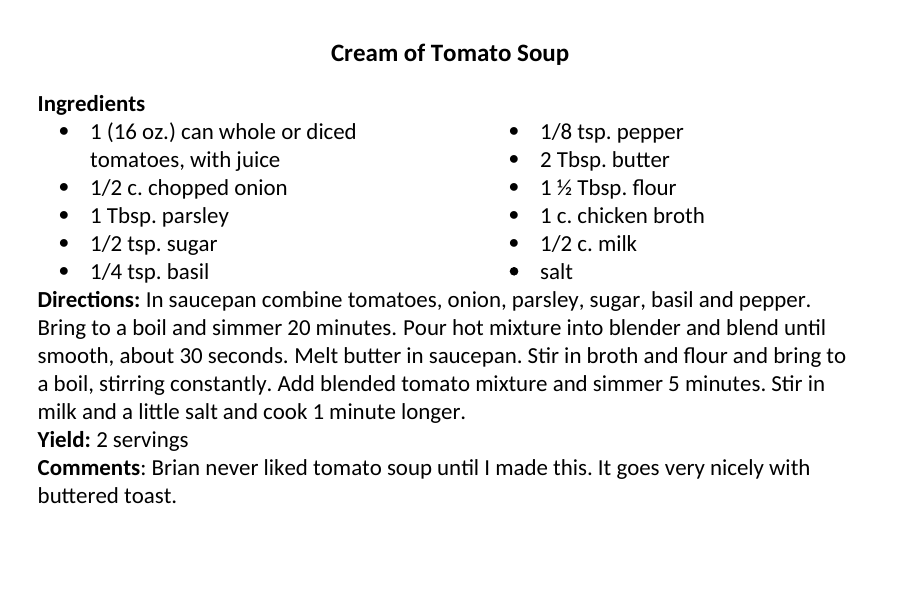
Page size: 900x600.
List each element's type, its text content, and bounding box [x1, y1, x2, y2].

list 1/4 tsp. basil [60, 257, 412, 285]
text Directions: In saucepan combine tomatoes, onion, parsley, sugar, basil and pepper. Bring to a boil and simmer 20 minutes. Pour hot mixture into blender and blend until smooth, about 30 seconds. Melt butter in saucepan. Stir in broth and flour and bring to a boil, stirring constantly. Add blended tomato mixture and simmer 5 minutes. Stir in milk and a little salt and cook 1 minute longer. [37, 285, 862, 425]
list 1/2 tsp. sugar [60, 229, 412, 257]
text Ingredients [37, 89, 862, 117]
list 1/2 c. chopped onion [60, 173, 412, 201]
list 1 (16 oz.) can whole or diced tomatoes, with juice [60, 117, 412, 173]
text Cream of Tomato Soup [37, 37, 862, 68]
text Comments: Brian never liked tomato soup until I made this. It goes very nicely with buttered toast. [37, 453, 862, 509]
list 1/8 tsp. pepper [510, 117, 862, 145]
list salt [510, 257, 862, 285]
list 1/2 c. milk [510, 229, 862, 257]
list 1 c. chicken broth [510, 201, 862, 229]
list 1 ½ Tbsp. flour [510, 173, 862, 201]
text Yield: 2 servings [37, 425, 862, 453]
list 2 Tbsp. butter [510, 145, 862, 173]
list 1 Tbsp. parsley [60, 201, 412, 229]
